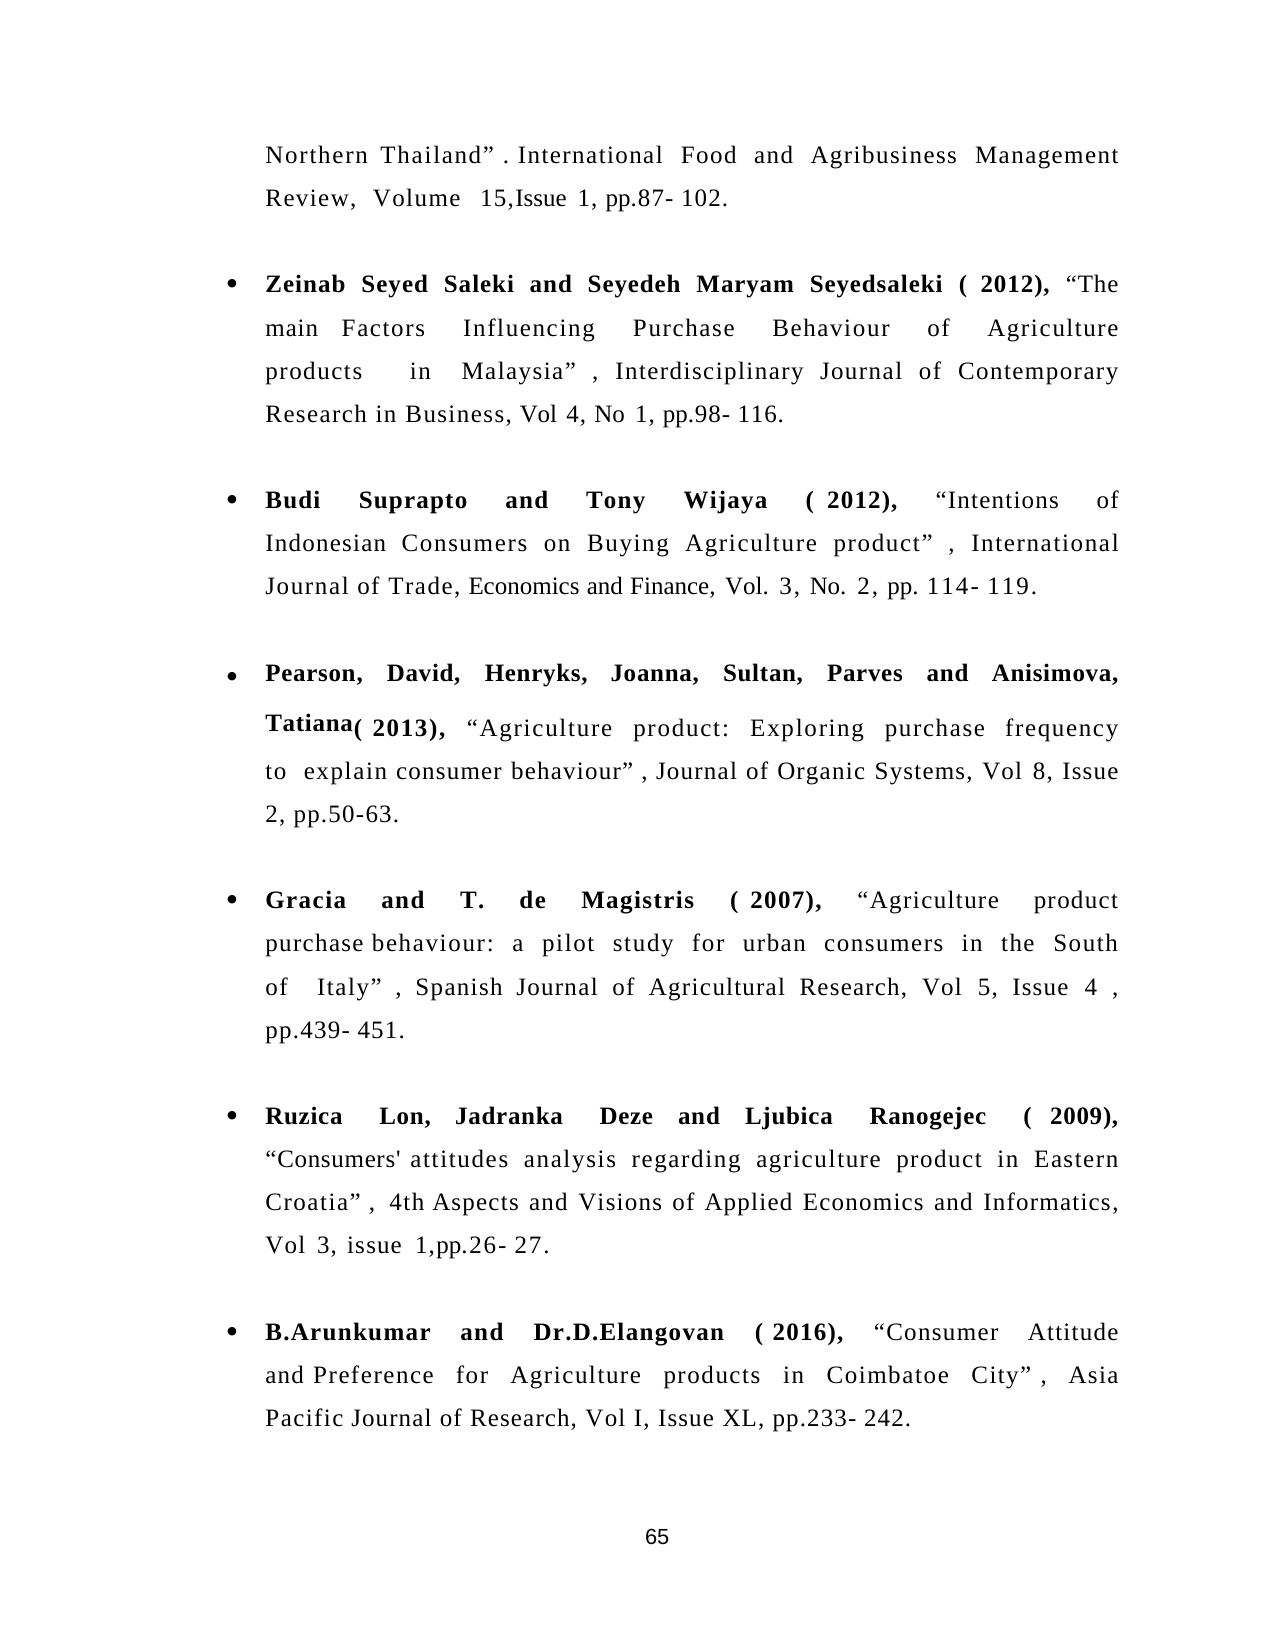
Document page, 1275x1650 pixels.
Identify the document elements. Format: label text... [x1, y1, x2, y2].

list Gracia and T. de Magistris ( 2007), “Agriculture product purchase behaviour: a pilot study for urban consumers in the South of Italy” , Spanish Journal of Agricultural Research, Vol 5, Issue 4 , pp.439- 451. [228, 885, 1118, 1043]
list Budi Suprapto and Tony Wijaya ( 2012), “Intentions of Indonesian Consumers on Buying Agriculture product” , International Journal of Trade, Economics and Finance, Vol. 3, No. 2, pp. 114- 119. [228, 485, 1118, 600]
list B.Arunkumar and Dr.D.Elangovan ( 2016), “Consumer Attitude and Preference for Agriculture products in Coimbatoe City” , Asia Pacific Journal of Research, Vol I, Issue XL, pp.233- 242. [228, 1317, 1118, 1432]
list Pearson, David, Henryks, Joanna, Sultan, Parves and Anisimova, Tatiana( 2013), “Agriculture product: Exploring purchase frequency to explain consumer behaviour” , Journal of Organic Systems, Vol 8, Issue 2, pp.50-63. [228, 658, 1118, 828]
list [228, 140, 1118, 212]
list Ruzica Lon, Jadranka Deze and Ljubica Ranogejec ( 2009), “Consumers' attitudes analysis regarding agriculture product in Eastern Croatia” , 4th Aspects and Visions of Applied Economics and Informatics, Vol 3, issue 1,pp.26- 27. [228, 1101, 1118, 1259]
list Zeinab Seyed Saleki and Seyedeh Maryam Seyedsaleki ( 2012), “The main Factors Influencing Purchase Behaviour of Agriculture products in Malaysia” , Interdisciplinary Journal of Contemporary Research in Business, Vol 4, No 1, pp.98- 116. [228, 269, 1118, 428]
